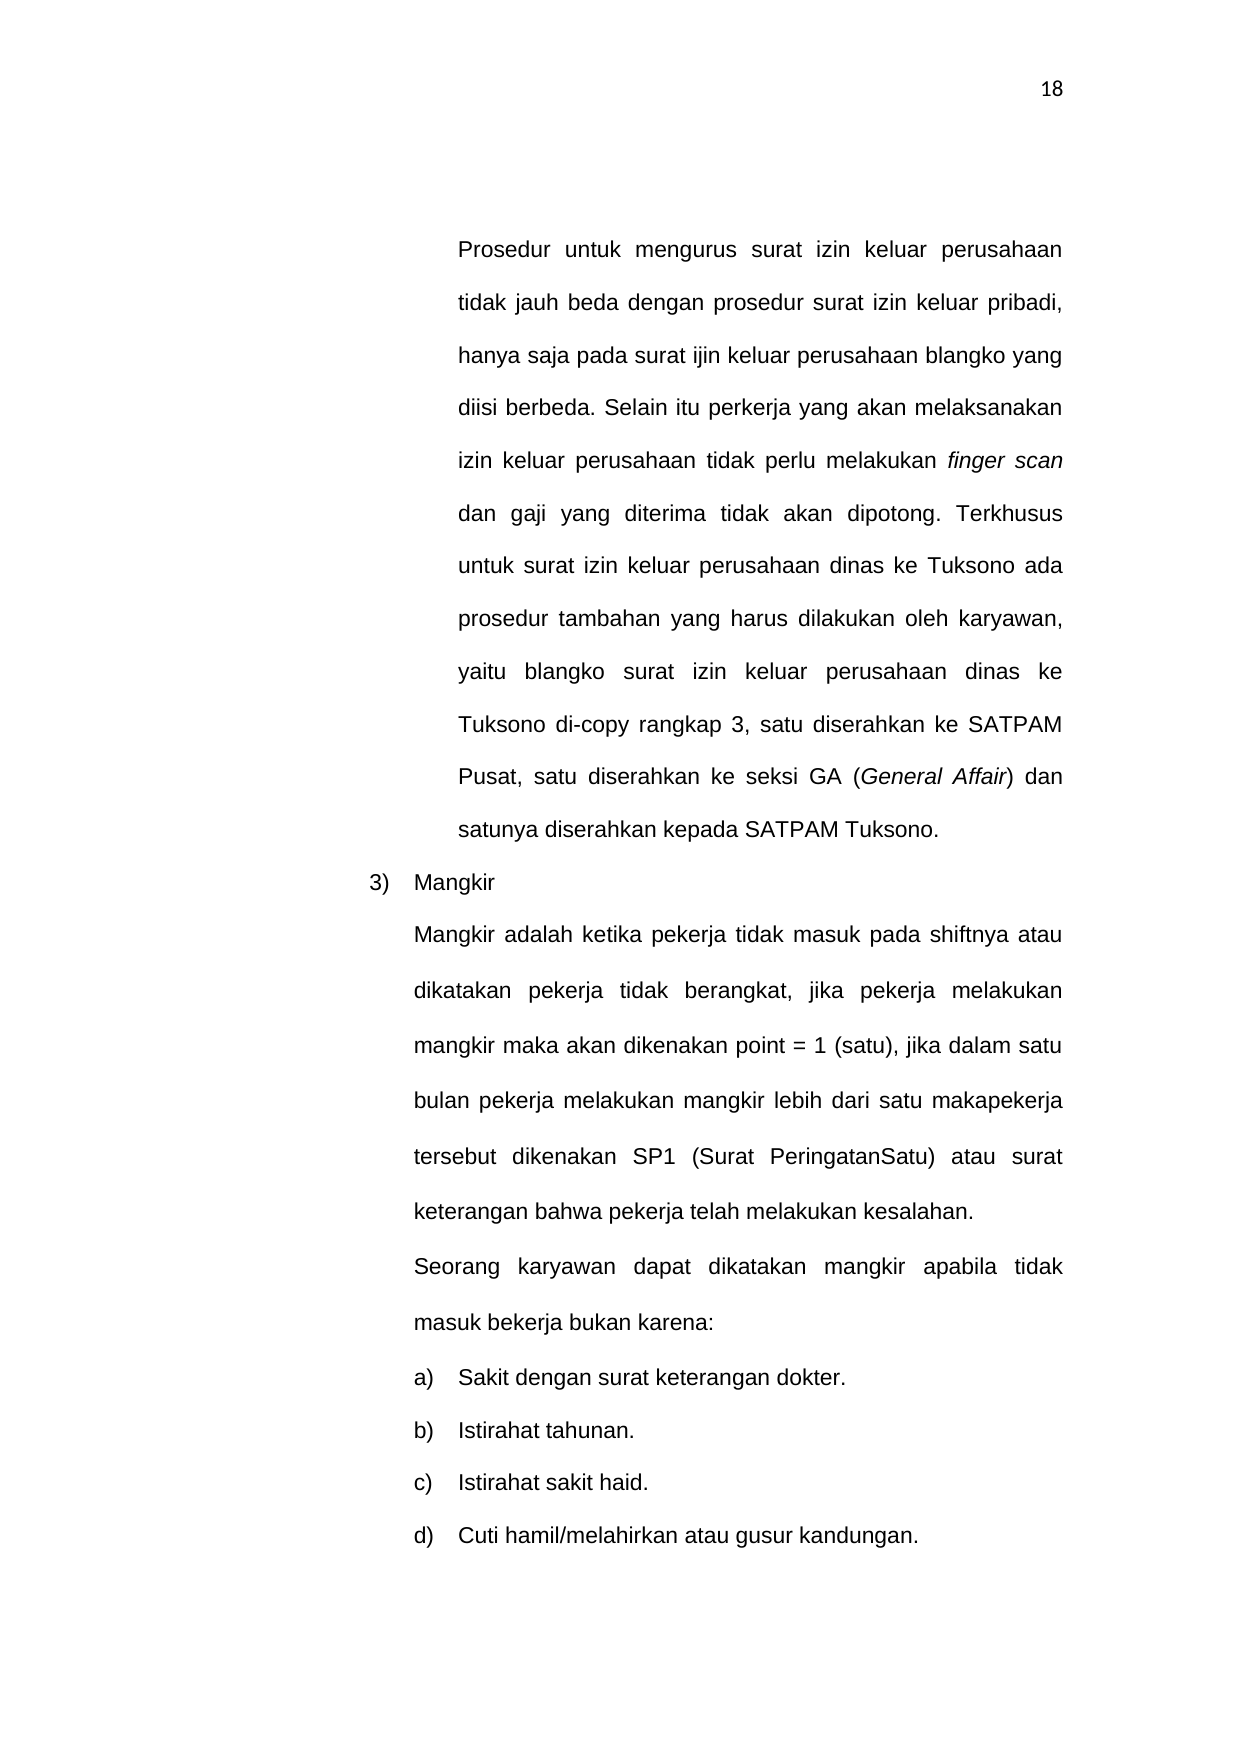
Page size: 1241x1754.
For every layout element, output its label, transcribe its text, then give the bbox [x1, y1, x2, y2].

list Cuti hamil/melahirkan atau gusur kandungan. [413, 1522, 1063, 1548]
list Mangkir [369, 869, 1063, 895]
text Seorang karyawan dapat dikatakan mangkir apabila tidak masuk bekerja bukan karena: [413, 1253, 1063, 1335]
list Mangkir adalah ketika pekerja tidak masuk pada shiftnya atau dikatakan pekerja tidak berangkat, jika pekerja melakukan mangkir maka akan dikenakan point = 1 (satu), jika dalam satu bulan pekerja melakukan mangkir lebih dari satu makapekerja tersebut dikenakan SP1 (Surat PeringatanSatu) atau surat keterangan bahwa pekerja telah melakukan kesalahan. [413, 921, 1063, 1224]
list Sakit dengan surat keterangan dokter. [413, 1364, 1063, 1390]
list Prosedur untuk mengurus surat izin keluar perusahaan tidak jauh beda dengan prosedur surat izin keluar pribadi, hanya saja pada surat ijin keluar perusahaan blangko yang diisi berbeda. Selain itu perkerja yang akan melaksanakan izin keluar perusahaan tidak perlu melakukan finger scan dan gaji yang diterima tidak akan dipotong. Terkhusus untuk surat izin keluar perusahaan dinas ke Tuksono ada prosedur tambahan yang harus dilakukan oleh karyawan, yaitu blangko surat izin keluar perusahaan dinas ke Tuksono di-copy rangkap 3, satu diserahkan ke SATPAM Pusat, satu diserahkan ke seksi GA (General Affair) dan satunya diserahkan kepada SATPAM Tuksono. [458, 236, 1063, 842]
list Istirahat tahunan. [413, 1417, 1063, 1443]
list Istirahat sakit haid. [413, 1469, 1063, 1496]
